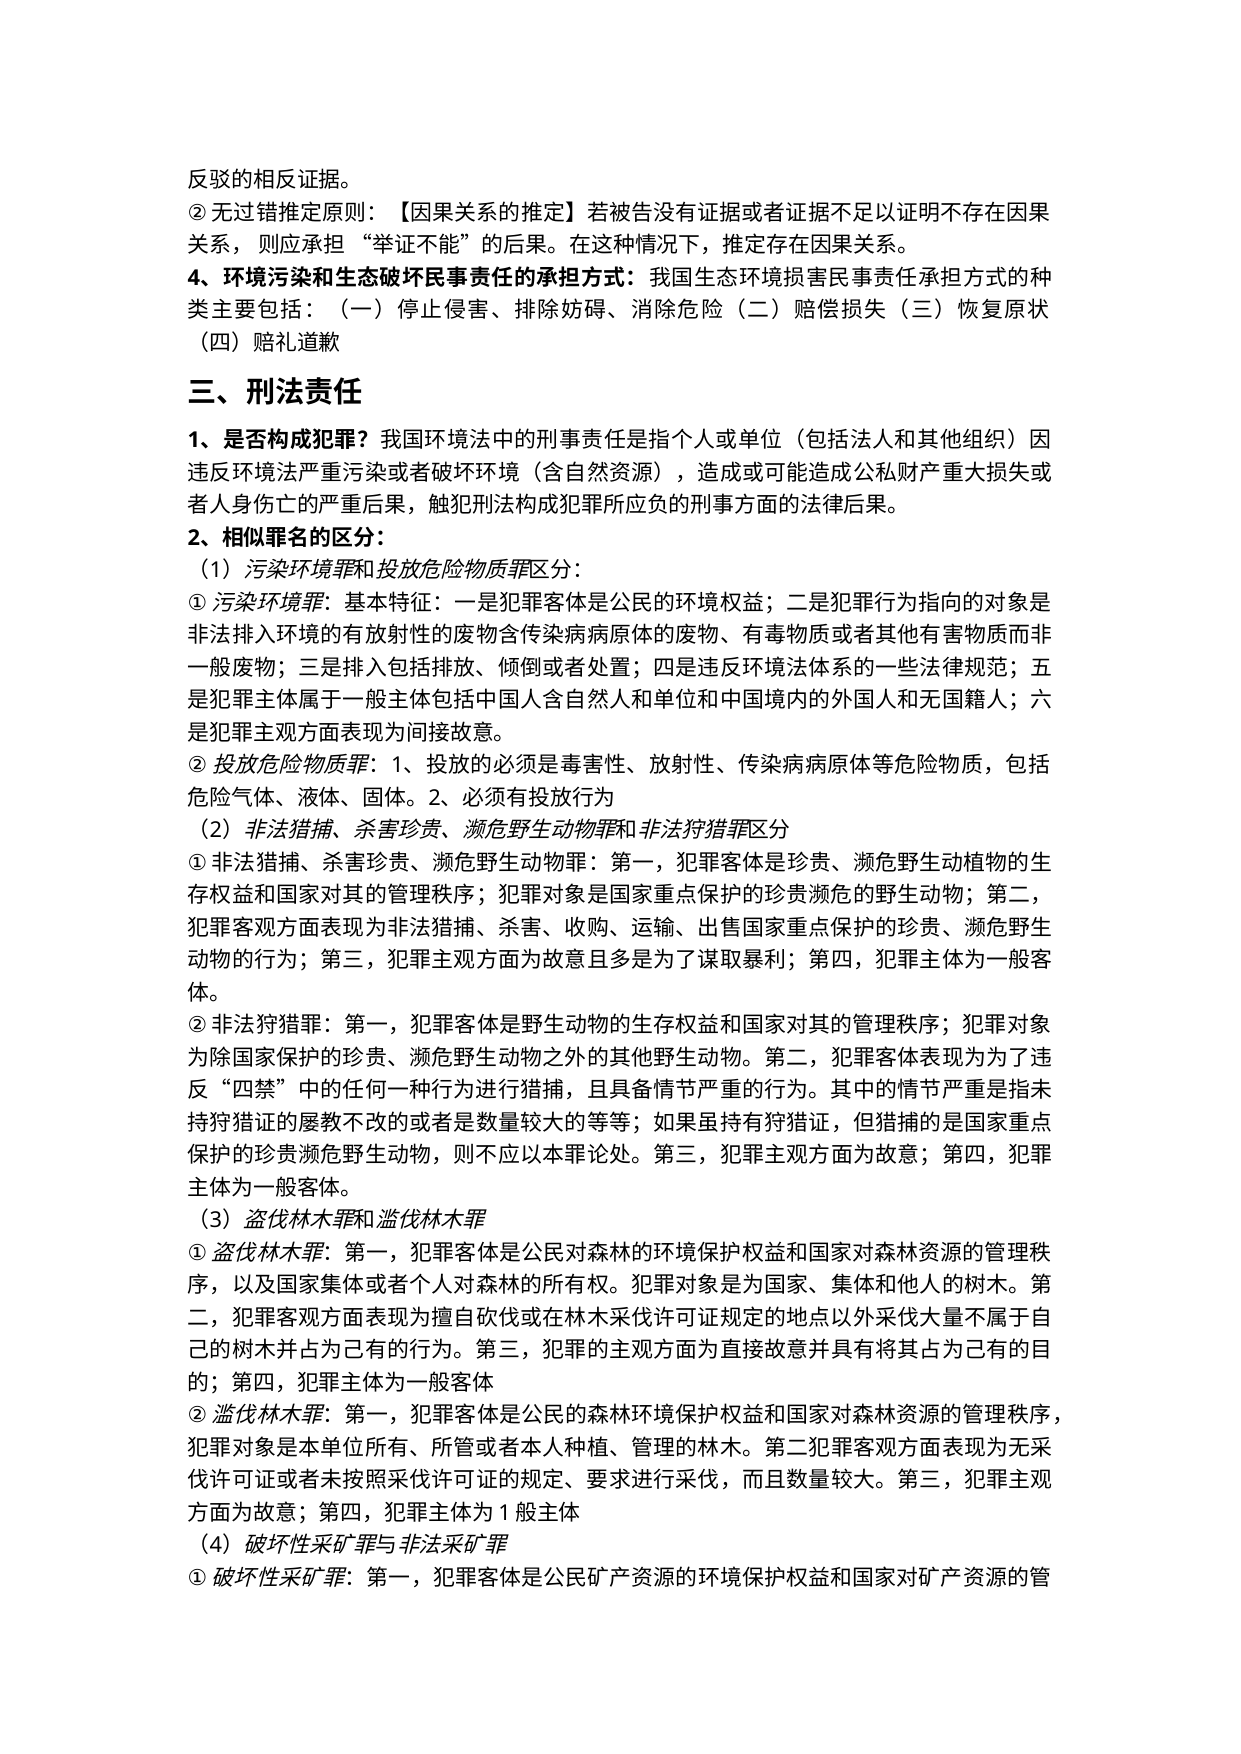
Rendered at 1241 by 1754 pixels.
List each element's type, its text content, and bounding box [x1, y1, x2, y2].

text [187, 162, 1053, 194]
text ②非法狩猎罪：第一，犯罪客体是野生动物的生存权益和国家对其的管理秩序；犯罪对象为除国家保护的珍贵、濒危野生动物之外的其他野生动物。第二，犯罪客体表现为为了违反“四禁”中的任何一种行为进行猎捕，且具备情节严重的行为。其中的情节严重是指未持狩猎证的屡教不改的或者是数量较大的等等；如果虽持有狩猎证，但猎捕的是国家重点保护的珍贵濒危野生动物，则不应以本罪论处。第三，犯罪主观方面为故意；第四，犯罪主体为一般客体。 [187, 1007, 1053, 1202]
text 三、刑法责任 [187, 357, 1053, 422]
text ①污染环境罪：基本特征：一是犯罪客体是公民的环境权益；二是犯罪行为指向的对象是非法排入环境的有放射性的废物含传染病病原体的废物、有毒物质或者其他有害物质而非一般废物；三是排入包括排放、倾倒或者处置；四是违反环境法体系的一些法律规范；五是犯罪主体属于一般主体包括中国人含自然人和单位和中国境内的外国人和无国籍人；六是犯罪主观方面表现为间接故意。 [187, 584, 1053, 747]
list ②滥伐林木罪：第一，犯罪客体是公民的森林环境保护权益和国家对森林资源的管理秩序，犯罪对象是本单位所有、所管或者本人种植、管理的林木。第二犯罪客观方面表现为无采伐许可证或者未按照采伐许可证的规定、要求进行采伐，而且数量较大。第三，犯罪主观方面为故意；第四，犯罪主体为1般主体 [187, 1397, 1053, 1527]
text （3）盗伐林木罪和滥伐林木罪 [187, 1202, 1053, 1234]
text （2）非法猎捕、杀害珍贵、濒危野生动物罪和非法狩猎罪区分 [187, 812, 1053, 844]
text ①盗伐林木罪：第一，犯罪客体是公民对森林的环境保护权益和国家对森林资源的管理秩序，以及国家集体或者个人对森林的所有权。犯罪对象是为国家、集体和他人的树木。第二，犯罪客观方面表现为擅自砍伐或在林木采伐许可证规定的地点以外采伐大量不属于自己的树木并占为己有的行为。第三，犯罪的主观方面为直接故意并具有将其占为己有的目的；第四，犯罪主体为一般客体 [187, 1234, 1053, 1397]
text 4、环境污染和生态破坏民事责任的承担方式：我国生态环境损害民事责任承担方式的种类主要包括：（一）停止侵害、排除妨碍、消除危险（二）赔偿损失（三）恢复原状（四）赔礼道歉 [187, 259, 1053, 357]
text （1）污染环境罪和投放危险物质罪区分： [187, 552, 1053, 584]
text ①非法猎捕、杀害珍贵、濒危野生动物罪：第一，犯罪客体是珍贵、濒危野生动植物的生存权益和国家对其的管理秩序；犯罪对象是国家重点保护的珍贵濒危的野生动物；第二，犯罪客观方面表现为非法猎捕、杀害、收购、运输、出售国家重点保护的珍贵、濒危野生动物的行为；第三，犯罪主观方面为故意且多是为了谋取暴利；第四，犯罪主体为一般客体。 [187, 844, 1053, 1007]
text 1、是否构成犯罪？我国环境法中的刑事责任是指个人或单位（包括法人和其他组织）因违反环境法严重污染或者破坏环境（含自然资源），造成或可能造成公私财产重大损失或者人身伤亡的严重后果，触犯刑法构成犯罪所应负的刑事方面的法律后果。 [187, 422, 1053, 519]
text 2、相似罪名的区分： [187, 519, 1053, 552]
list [187, 1559, 1053, 1592]
list （4）破坏性采矿罪与非法采矿罪 [187, 1527, 1053, 1559]
text ②无过错推定原则：【因果关系的推定】若被告没有证据或者证据不足以证明不存在因果关系， 则应承担 “举证不能”的后果。在这种情况下，推定存在因果关系。 [187, 194, 1053, 259]
text ②投放危险物质罪：1、投放的必须是毒害性、放射性、传染病病原体等危险物质，包括危险气体、液体、固体。2、必须有投放行为 [187, 747, 1053, 812]
